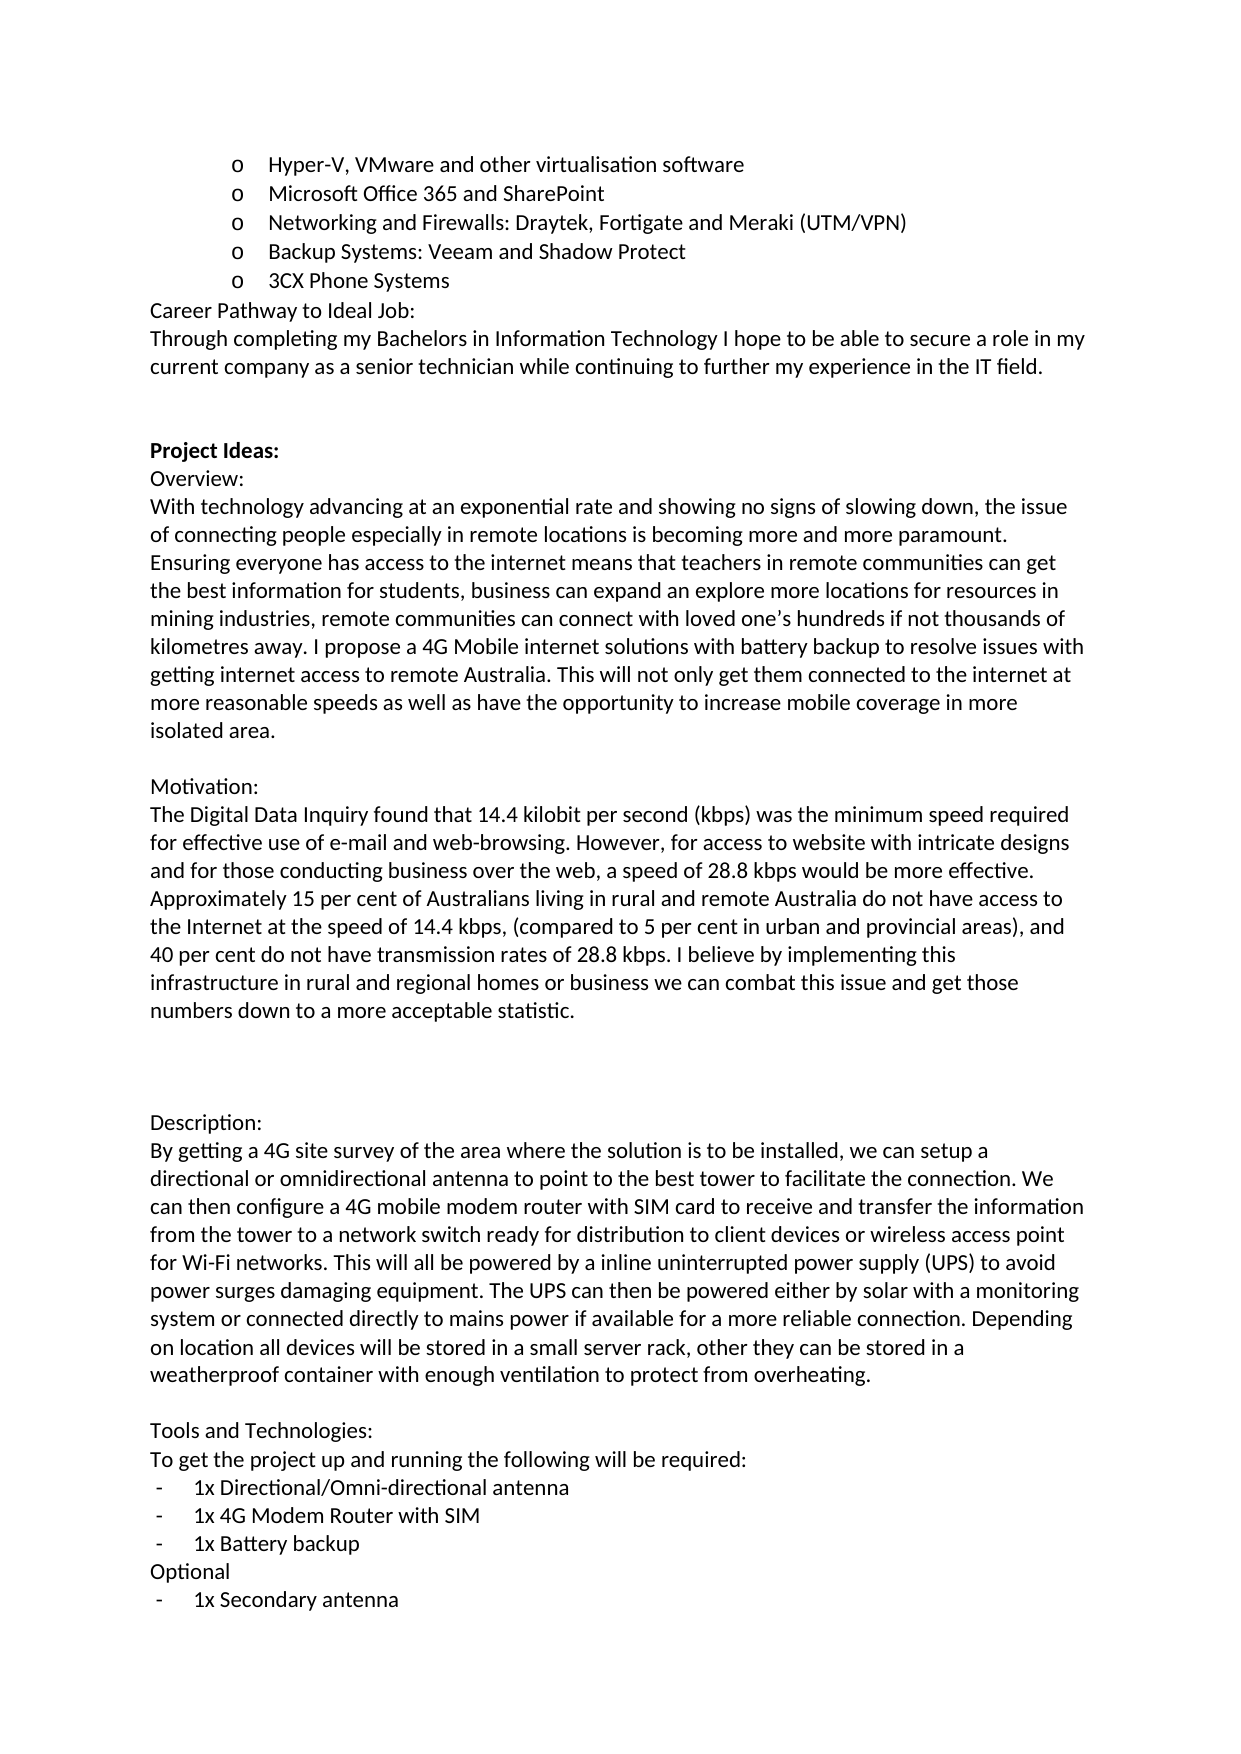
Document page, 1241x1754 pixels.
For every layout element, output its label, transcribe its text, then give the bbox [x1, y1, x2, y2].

text Career Pathway to Ideal Job: [150, 296, 1090, 324]
list 1x 4G Modem Router with SIM [156, 1501, 1090, 1529]
text Optional [150, 1557, 1090, 1585]
list Networking and Firewalls: Draytek, Fortigate and Meraki (UTM/VPN) [231, 208, 1090, 237]
list Backup Systems: Veeam and Shadow Protect [231, 237, 1090, 267]
list 1x Battery backup [156, 1529, 1090, 1557]
list 3CX Phone Systems [231, 267, 1090, 296]
text With technology advancing at an exponential rate and showing no signs of slowing down, the issue of connecting people especially in remote locations is becoming more and more paramount. Ensuring everyone has access to the internet means that teachers in remote communities can get the best information for students, business can expand an explore more locations for resources in mining industries, remote communities can connect with loved one’s hundreds if not thousands of kilometres away. I propose a 4G Mobile internet solutions with battery backup to resolve issues with getting internet access to remote Australia. This will not only get them connected to the internet at more reasonable speeds as well as have the opportunity to increase mobile coverage in more isolated area. [150, 492, 1090, 744]
text The Digital Data Inquiry found that 14.4 kilobit per second (kbps) was the minimum speed required for effective use of e-mail and web-browsing. However, for access to website with intricate designs and for those conducting business over the web, a speed of 28.8 kbps would be more effective. Approximately 15 per cent of Australians living in rural and remote Australia do not have access to the Internet at the speed of 14.4 kbps, (compared to 5 per cent in urban and provincial areas), and 40 per cent do not have transmission rates of 28.8 kbps. I believe by implementing this infrastructure in rural and regional homes or business we can combat this issue and get those numbers down to a more acceptable statistic. [150, 800, 1090, 1024]
list Hyper-V, VMware and other virtualisation software [231, 150, 1090, 179]
text Through completing my Bachelors in Information Technology I hope to be able to secure a role in my current company as a senior technician while continuing to further my experience in the IT field. [150, 324, 1090, 380]
list 1x Secondary antenna [156, 1585, 1090, 1613]
text Motivation: [150, 772, 1090, 800]
text Overview: [150, 464, 1090, 492]
text Project Ideas: [150, 436, 1090, 464]
text Description: [150, 1108, 1090, 1136]
text To get the project up and running the following will be required: [150, 1445, 1090, 1473]
list Microsoft Office 365 and SharePoint [231, 179, 1090, 208]
text Tools and Technologies: [150, 1417, 1090, 1445]
text By getting a 4G site survey of the area where the solution is to be installed, we can setup a directional or omnidirectional antenna to point to the best tower to facilitate the connection. We can then configure a 4G mobile modem router with SIM card to receive and transfer the information from the tower to a network switch ready for distribution to client devices or wireless access point for Wi-Fi networks. This will all be powered by a inline uninterrupted power supply (UPS) to avoid power surges damaging equipment. The UPS can then be powered either by solar with a monitoring system or connected directly to mains power if available for a more reliable connection. Depending on location all devices will be stored in a small server rack, other they can be stored in a weatherproof container with enough ventilation to protect from overheating. [150, 1136, 1090, 1389]
list 1x Directional/Omni-directional antenna [156, 1473, 1090, 1501]
